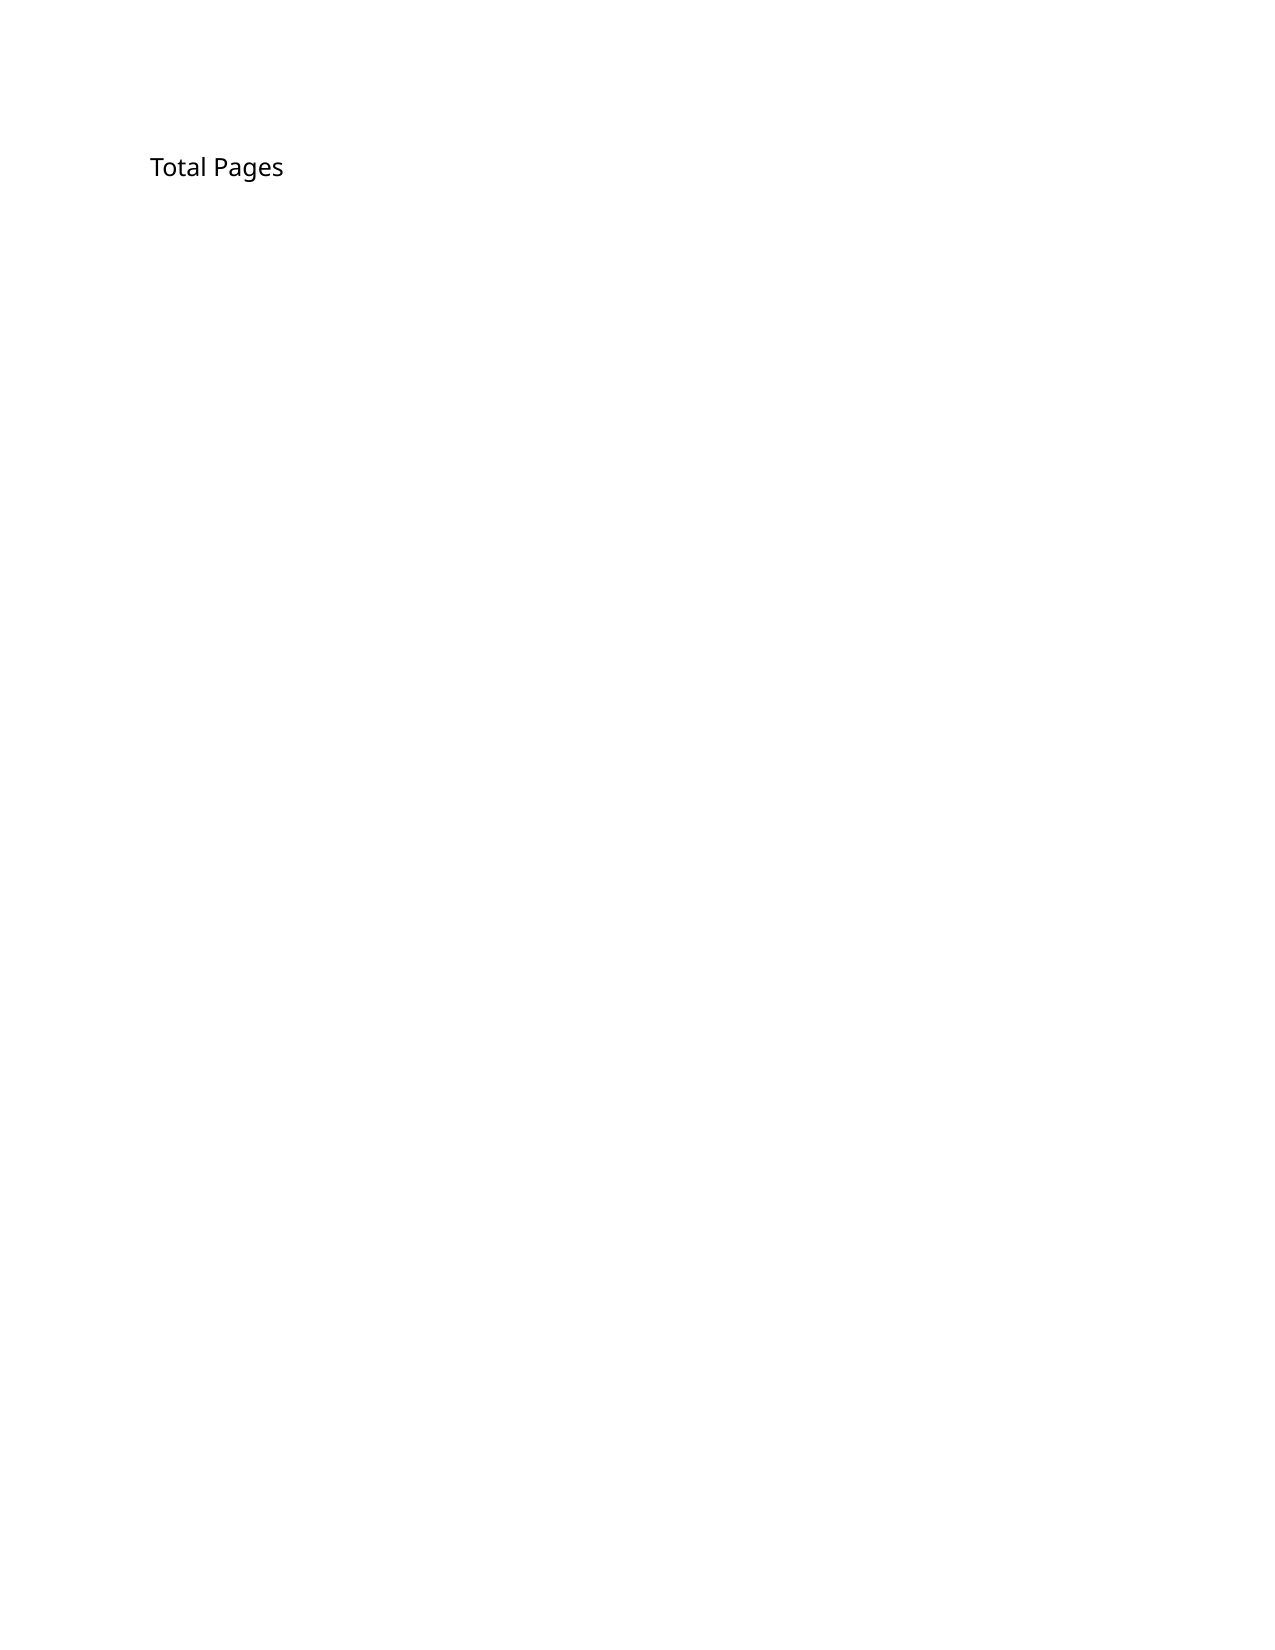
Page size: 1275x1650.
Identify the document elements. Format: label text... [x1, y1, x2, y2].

text Total Pages [150, 150, 1125, 184]
